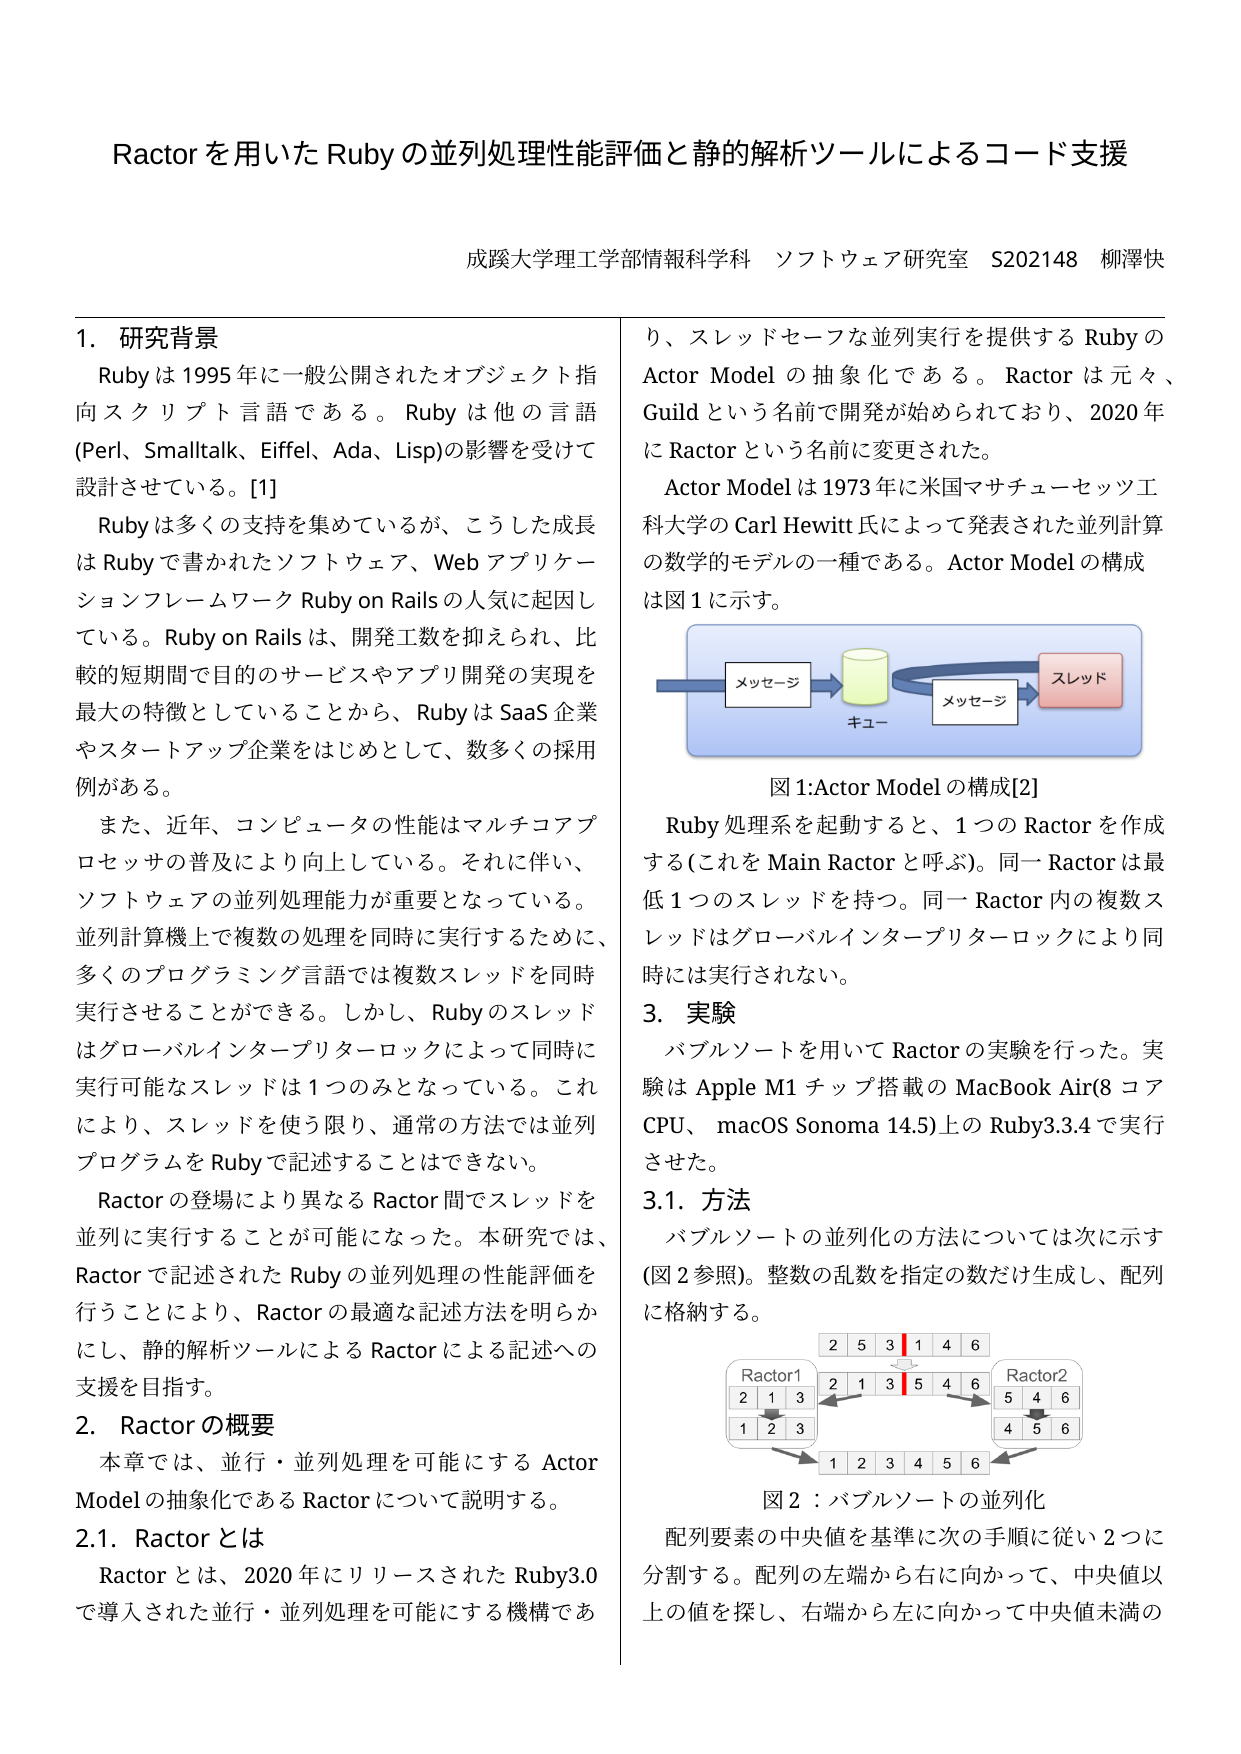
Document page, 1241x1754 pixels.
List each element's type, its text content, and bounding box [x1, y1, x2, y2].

text Ractorの登場により異なるRactor間でスレッドを並列に実行することが可能になった。本研究では、Ractorで記述されたRubyの並列処理の性能評価を行うことにより、Ractorの最適な記述方法を明らかにし、静的解析ツールによるRactorによる記述への支援を目指す。 [75, 1180, 598, 1405]
list 方法 [642, 1180, 1165, 1218]
text Ractorとは、2020年にリリースされたRuby3.0で導入された並行・並列処理を可能にする機構であり、スレッドセーフな並列実行を提供するRubyのActor Modelの抽象化である。Ractorは元々、Guildという名前で開発が始められており、2020年にRactorという名前に変更された。 [642, 318, 1165, 468]
list 研究背景 [75, 318, 598, 355]
text Ractorとは、2020年にリリースされたRuby3.0で導入された並行・並列処理を可能にする機構であり、スレッドセーフな並列実行を提供するRubyのActor Modelの抽象化である。Ractorは元々、Guildという名前で開発が始められており、2020年にRactorという名前に変更された。 [75, 1555, 598, 1630]
text 本章では、並行・並列処理を可能にするActor Modelの抽象化であるRactorについて説明する。 [75, 1443, 598, 1518]
title Ractorを用いたRubyの並列処理性能評価と静的解析ツールによるコード支援 [75, 114, 1165, 189]
text Actor Modelは1973年に米国マサチューセッツ工科大学のCarl Hewitt氏によって発表された並列計算の数学的モデルの一種である。Actor Modelの構成は図1に示す。 [642, 468, 1165, 618]
text 図2 ：バブルソートの並列化 [642, 1480, 1165, 1518]
text Rubyは多くの支持を集めているが、こうした成長はRubyで書かれたソフトウェア、WebアプリケーションフレームワークRuby on Railsの人気に起因している。Ruby on Railsは、開発工数を抑えられ、比較的短期間で目的のサービスやアプリ開発の実現を最大の特徴としていることから、RubyはSaaS企業やスタートアップ企業をはじめとして、数多くの採用例がある。 [75, 505, 598, 805]
text また、近年、コンピュータの性能はマルチコアプロセッサの普及により向上している。それに伴い、ソフトウェアの並列処理能力が重要となっている。並列計算機上で複数の処理を同時に実行するために、多くのプログラミング言語では複数スレッドを同時実行させることができる。しかし、Rubyのスレッドはグローバルインタープリターロックによって同時に実行可能なスレッドは1つのみとなっている。これにより、スレッドを使う限り、通常の方法では並列プログラムをRubyで記述することはできない。 [75, 805, 598, 1180]
picture [656, 617, 1152, 765]
text Ruby処理系を起動すると、1つのRactorを作成する(これをMain Ractorと呼ぶ)。同一Ractorは最低1つのスレッドを持つ。同一Ractor内の複数スレッドはグローバルインタープリターロックにより同時には実行されない。 [642, 805, 1165, 993]
text バブルソートを用いてRactorの実験を行った。実験はApple M1チップ搭載のMacBook Air(8コアCPU、 macOS Sonoma 14.5)上のRuby3.3.4で実行させた。 [642, 1030, 1165, 1180]
text Rubyは1995年に一般公開されたオブジェクト指向スクリプト言語である。Rubyは他の言語(Perl、Smalltalk、Eiffel、Ada、Lisp)の影響を受けて設計させている。[1] [75, 355, 598, 505]
text 成蹊大学理工学部情報科学科 ソフトウェア研究室 S202148 柳澤快 [75, 239, 1165, 277]
text 配列要素の中央値を基準に次の手順に従い2つに分割する。配列の左端から右に向かって、中央値以上の値を探し、右端から左に向かって中央値未満の値を探索する。見つけた2つの値を交換し、これにより、中央値未満の値が左側に、中央値以上の値が右側に移動する。この操作を左右からの探索が衝突するまで繰り返す。 [642, 1518, 1165, 1630]
picture [724, 1330, 1083, 1477]
list Ractorの概要 [75, 1405, 598, 1443]
list 実験 [642, 993, 1165, 1030]
text 図1:Actor Modelの構成[2] [642, 768, 1165, 805]
list Ractorとは [75, 1518, 598, 1555]
text バブルソートの並列化の方法については次に示す(図2参照)。整数の乱数を指定の数だけ生成し、配列に格納する。 [642, 1218, 1165, 1330]
